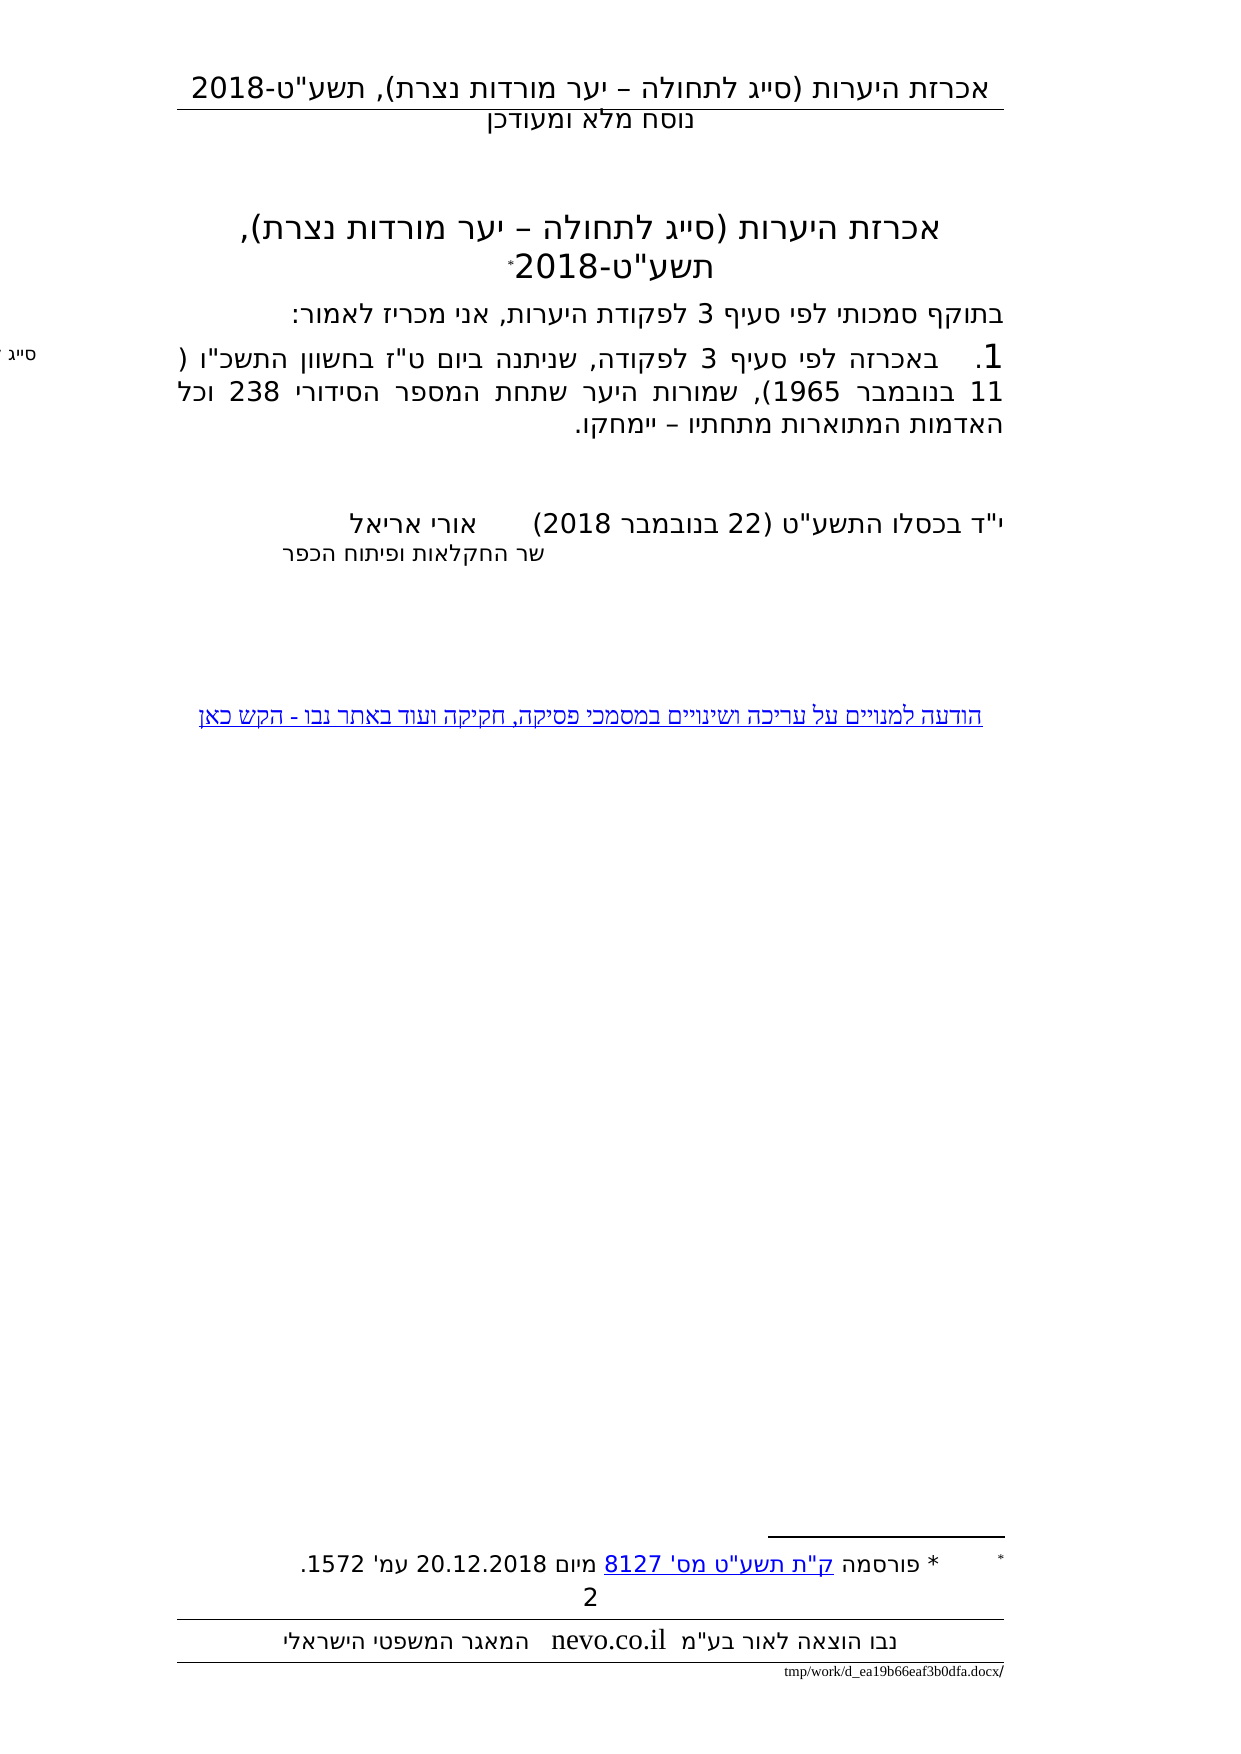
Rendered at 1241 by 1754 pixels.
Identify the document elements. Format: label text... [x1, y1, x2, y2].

text 1. באכרזה לפי סעיף 3 לפקודה, שניתנה ביום ט"ז בחשוון התשכ"ו (11 בנובמבר 1965), שמורות היער שתחת המספר הסידורי 238 וכל האדמות המתוארות מתחתיו – יימחקו. [177, 337, 1004, 439]
text אכרזת היערות (סייג לתחולה – יער מורדות נצרת), תשע"ט-2018* [177, 208, 1004, 286]
text י"ד בכסלו התשע"ט (22 בנובמבר 2018) אורי אריאל [177, 509, 1004, 540]
text שר החקלאות ופיתוח הכפר [177, 540, 1004, 567]
text הודעה למנויים על עריכה ושינויים במסמכי פסיקה, חקיקה ועוד באתר נבו - הקש כאן [177, 701, 1004, 729]
text בתוקף סמכותי לפי סעיף 3 לפקודת היערות, אני מכריז לאמור: [177, 298, 1004, 330]
